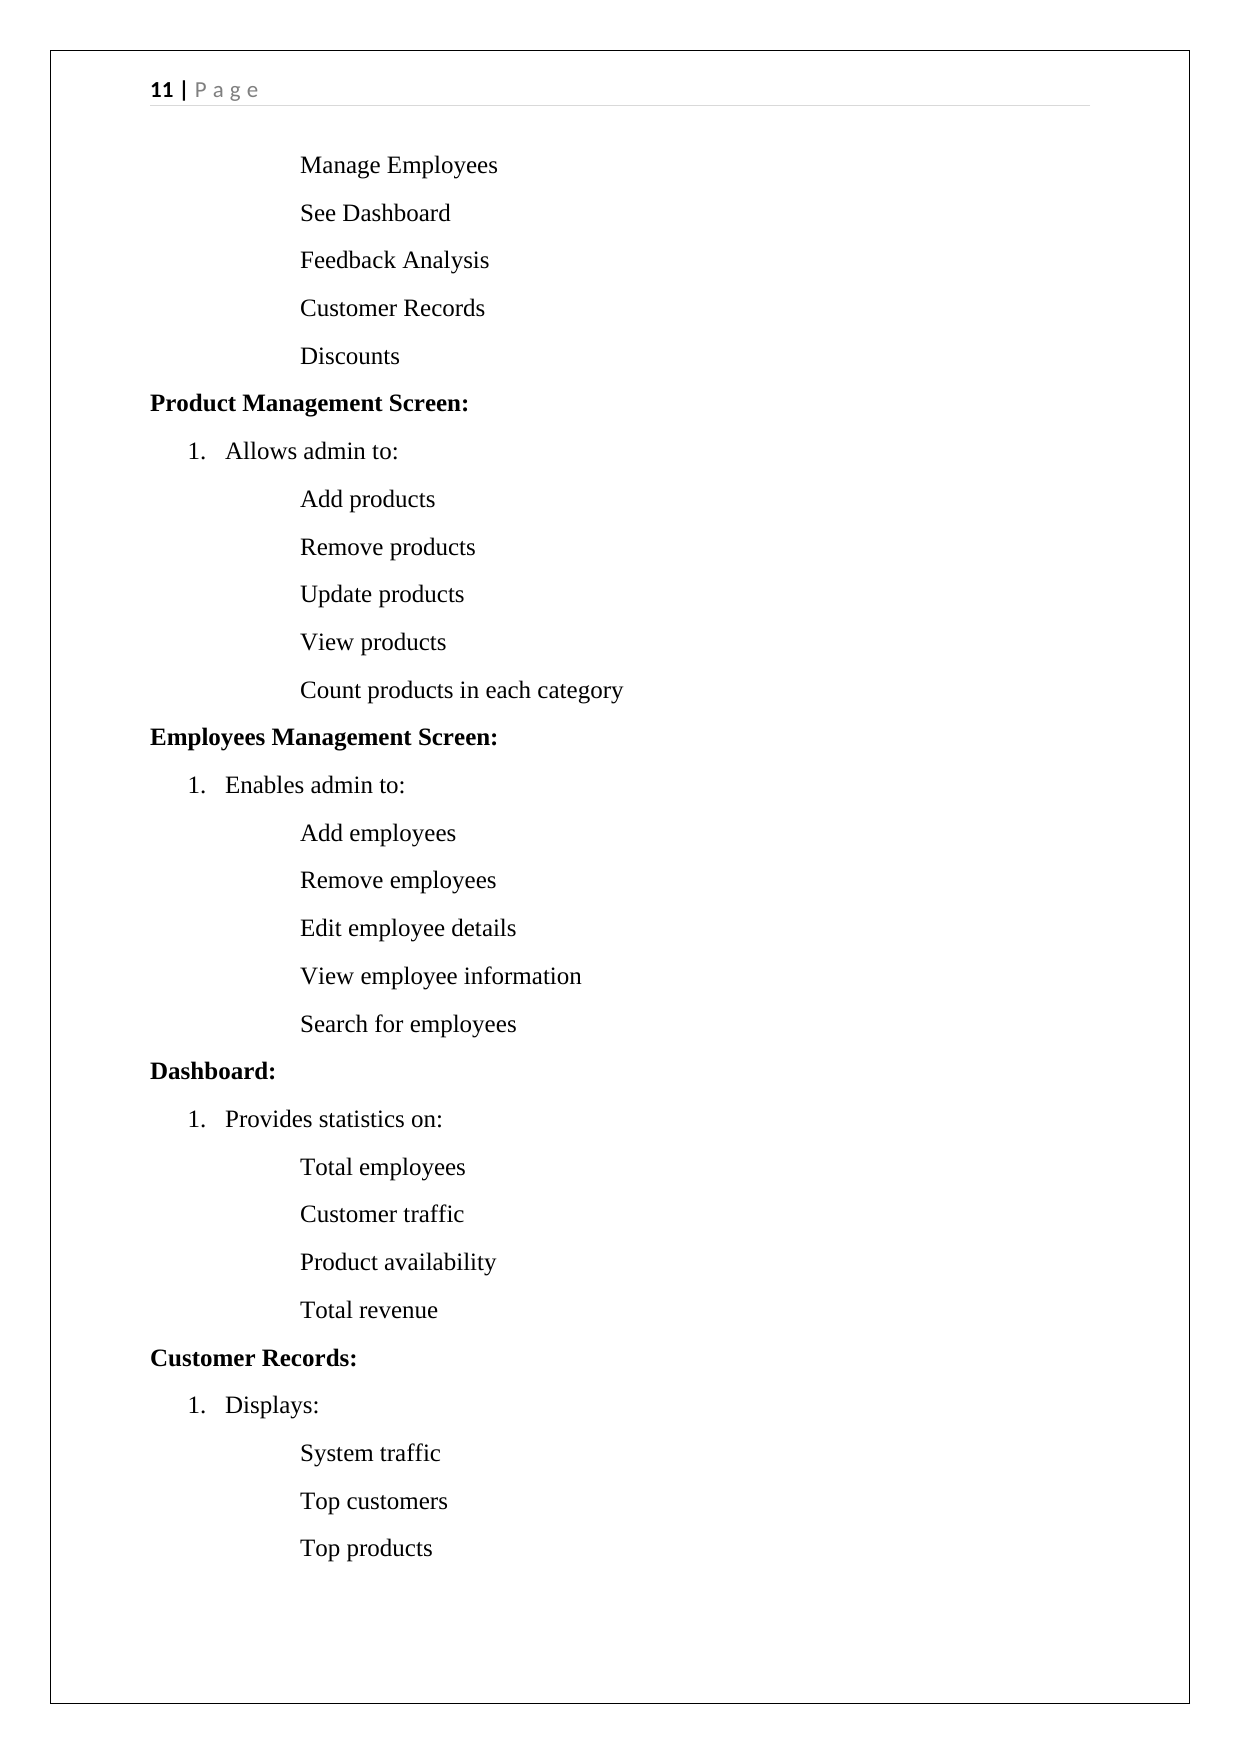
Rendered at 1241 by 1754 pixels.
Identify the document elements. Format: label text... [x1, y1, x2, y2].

text Add employees [300, 818, 1090, 847]
text Customer Records: [150, 1343, 1090, 1371]
text Search for employees [300, 1009, 1090, 1037]
text Discounts [300, 341, 1090, 369]
text Product availability [300, 1247, 1090, 1276]
text View employee information [300, 961, 1090, 990]
text Feedback Analysis [300, 245, 1090, 274]
text Manage Employees [300, 150, 1090, 179]
list Allows admin to: [187, 436, 1090, 465]
list Provides statistics on: [187, 1104, 1090, 1133]
text Product Management Screen: [150, 388, 1090, 417]
text Customer Records [300, 293, 1090, 322]
text View products [300, 627, 1090, 656]
text Customer traffic [300, 1199, 1090, 1228]
text Edit employee details [300, 913, 1090, 942]
text See Dashboard [300, 198, 1090, 226]
text Employees Management Screen: [150, 722, 1090, 751]
text Remove employees [300, 866, 1090, 894]
text Remove products [300, 532, 1090, 560]
text Dashboard: [150, 1056, 1090, 1085]
text Add products [300, 484, 1090, 513]
text System traffic [300, 1438, 1090, 1467]
text Count products in each category [300, 675, 1090, 703]
text Top customers [300, 1486, 1090, 1514]
text Total revenue [300, 1295, 1090, 1324]
text Top products [300, 1533, 1090, 1562]
list Displays: [187, 1390, 1090, 1419]
text Total employees [300, 1152, 1090, 1181]
text Update products [300, 579, 1090, 608]
list Enables admin to: [187, 770, 1090, 799]
